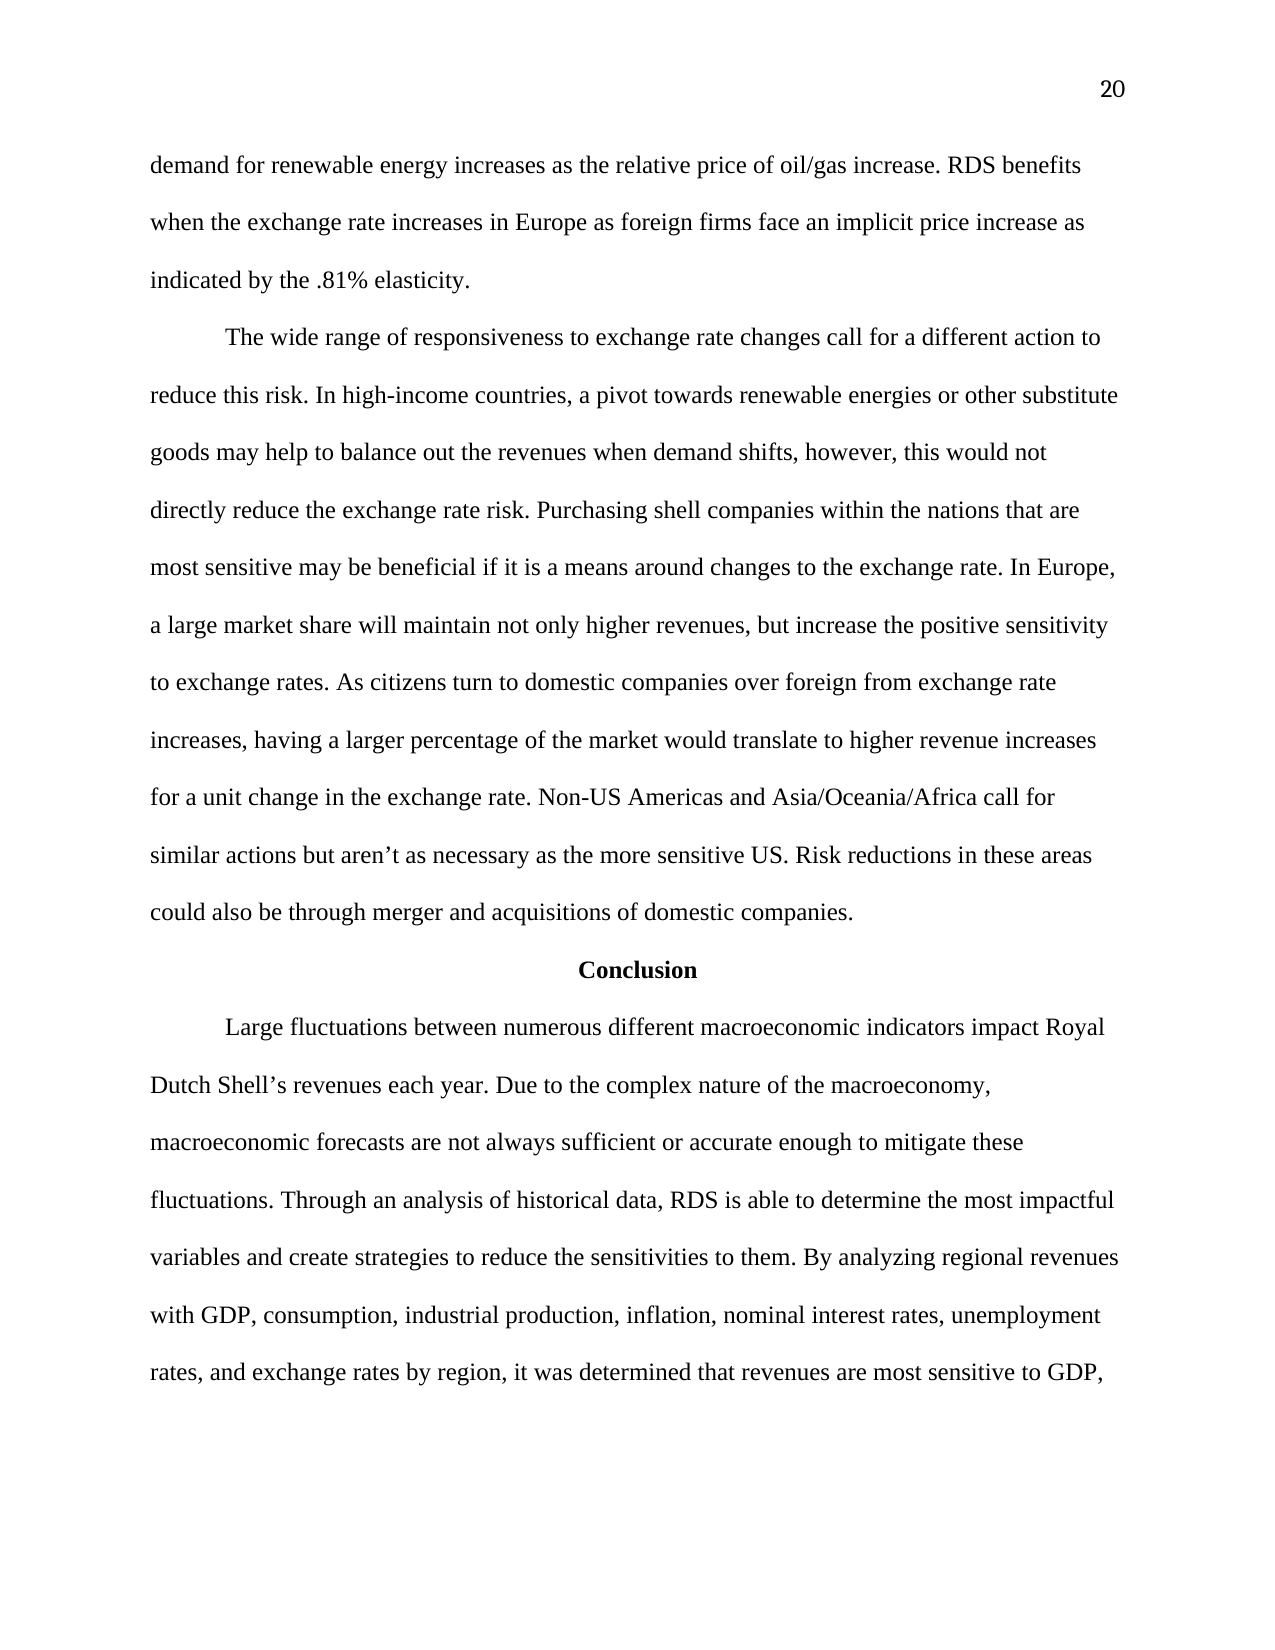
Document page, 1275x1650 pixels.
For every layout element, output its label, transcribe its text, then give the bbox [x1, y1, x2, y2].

text The wide range of responsiveness to exchange rate changes call for a different action to reduce this risk. In high-income countries, a pivot towards renewable energies or other substitute goods may help to balance out the revenues when demand shifts, however, this would not directly reduce the exchange rate risk. Purchasing shell companies within the nations that are most sensitive may be beneficial if it is a means around changes to the exchange rate. In Europe, a large market share will maintain not only higher revenues, but increase the positive sensitivity to exchange rates. As citizens turn to domestic companies over foreign from exchange rate increases, having a larger percentage of the market would translate to higher revenue increases for a unit change in the exchange rate. Non-US Americas and Asia/Oceania/Africa call for similar actions but aren’t as necessary as the more sensitive US. Risk reductions in these areas could also be through merger and acquisitions of domestic companies. [150, 322, 1125, 926]
subtitle Conclusion [150, 955, 1125, 984]
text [150, 1012, 1125, 1386]
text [150, 150, 1125, 294]
